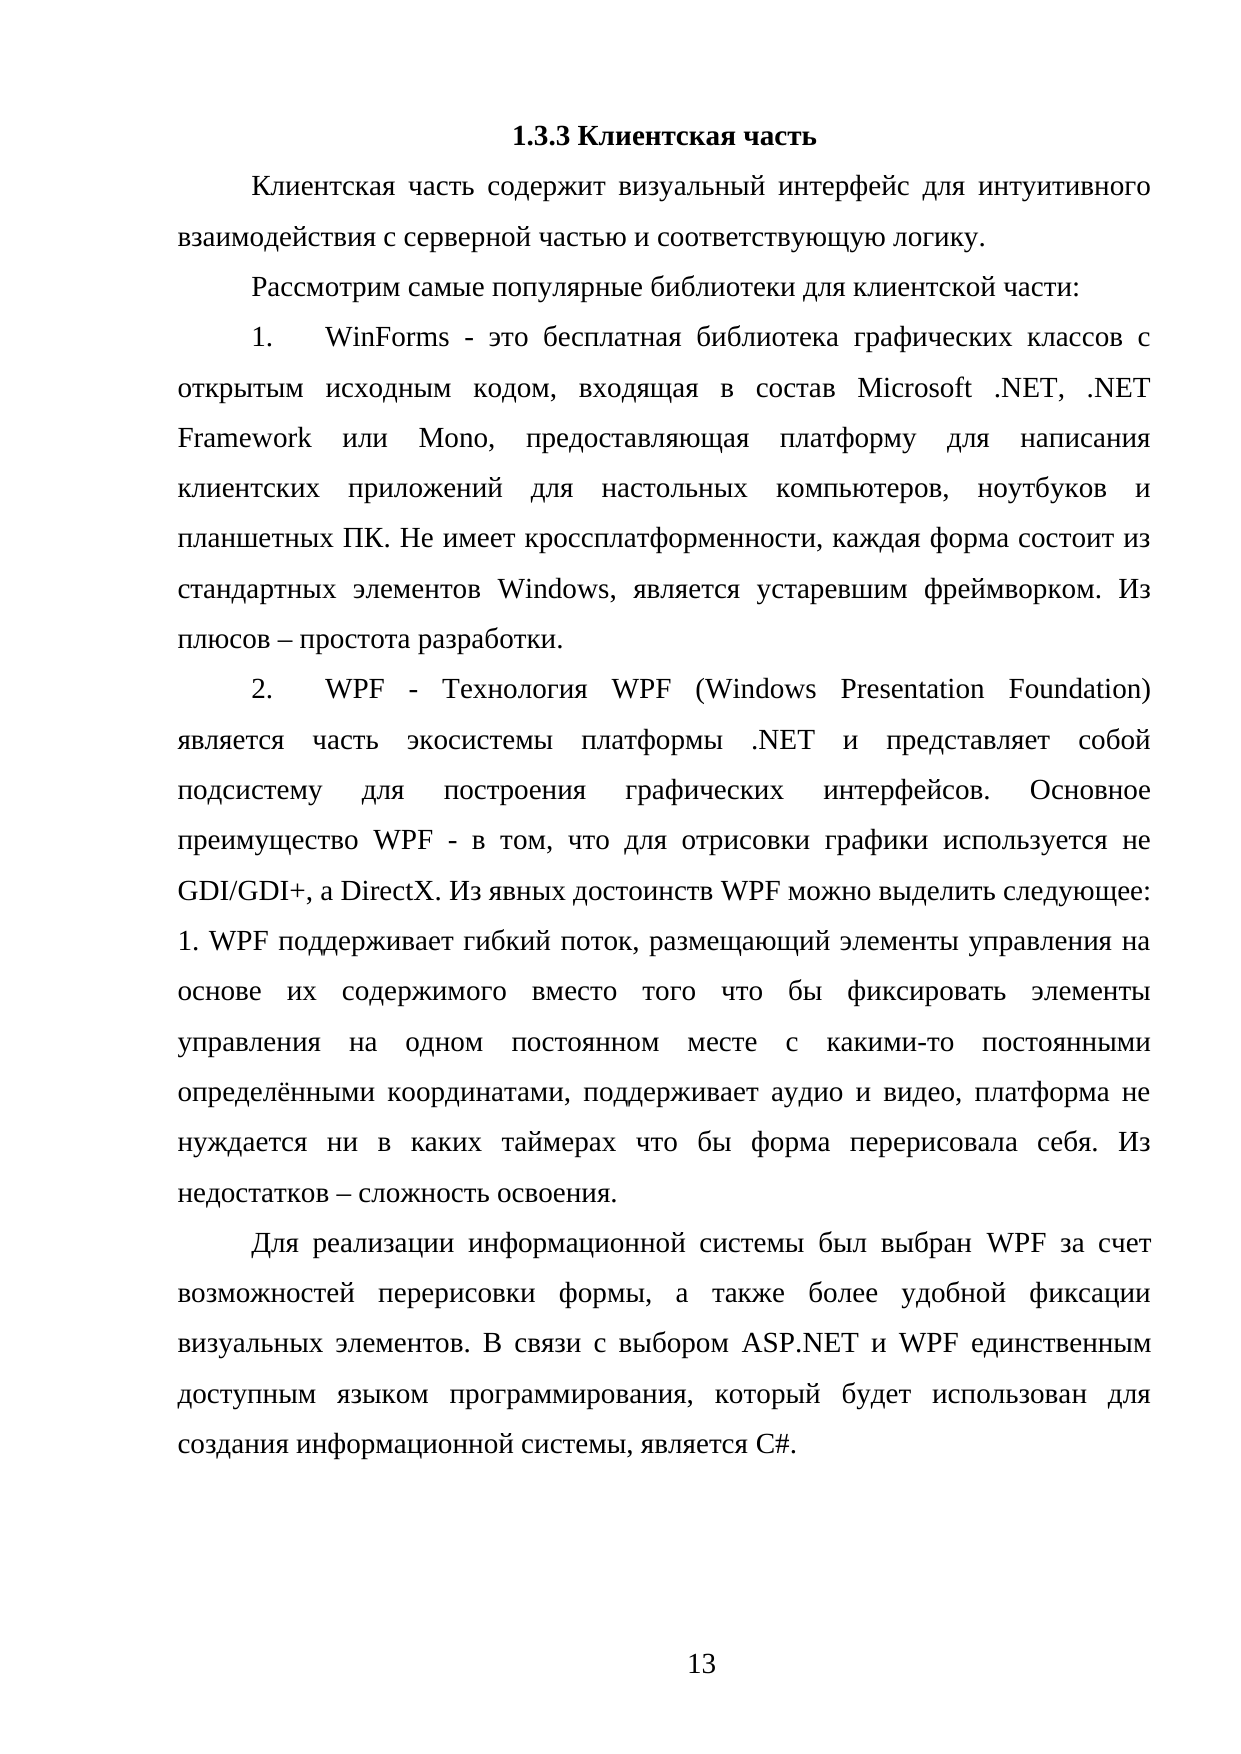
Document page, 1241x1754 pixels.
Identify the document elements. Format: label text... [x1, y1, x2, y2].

text Клиентская часть содержит визуальный интерфейс для интуитивного взаимодействия с серверной частью и соответствующую логику. [177, 168, 1152, 252]
text Рассмотрим самые популярные библиотеки для клиентской части: [177, 269, 1152, 303]
subtitle 1.3.3 Клиентская часть [177, 118, 1152, 152]
list WinForms - это бесплатная библиотека графических классов с открытым исходным кодом, входящая в состав Microsoft .NET, .NET Framework или Mono, предоставляющая платформу для написания клиентских приложений для настольных компьютеров, ноутбуков и планшетных ПК. Не имеет кроссплатформенности, каждая форма состоит из стандартных элементов Windows, является устаревшим фреймворком. Из плюсов – простота разработки. [177, 319, 1152, 655]
list WPF - Технология WPF (Windows Presentation Foundation) является часть экосистемы платформы .NET и представляет собой подсистему для построения графических интерфейсов. Основное преимущество WPF - в том, что для отрисовки графики используется не GDI/GDI+, а DirectX. Из явных достоинств WPF можно выделить следующее: 1. WPF поддерживает гибкий поток, размещающий элементы управления на основе их содержимого вместо того что бы фиксировать элементы управления на одном постоянном месте с какими-то постоянными определёнными координатами, поддерживает аудио и видео, платформа не нуждается ни в каких таймерах что бы форма перерисовала себя. Из недостатков – сложность освоения. [177, 672, 1152, 1208]
text Для реализации информационной системы был выбран WPF за счет возможностей перерисовки формы, а также более удобной фиксации визуальных элементов. В связи с выбором ASP.NET и WPF единственным доступным языком программирования, который будет использован для создания информационной системы, является C#. [177, 1225, 1152, 1460]
